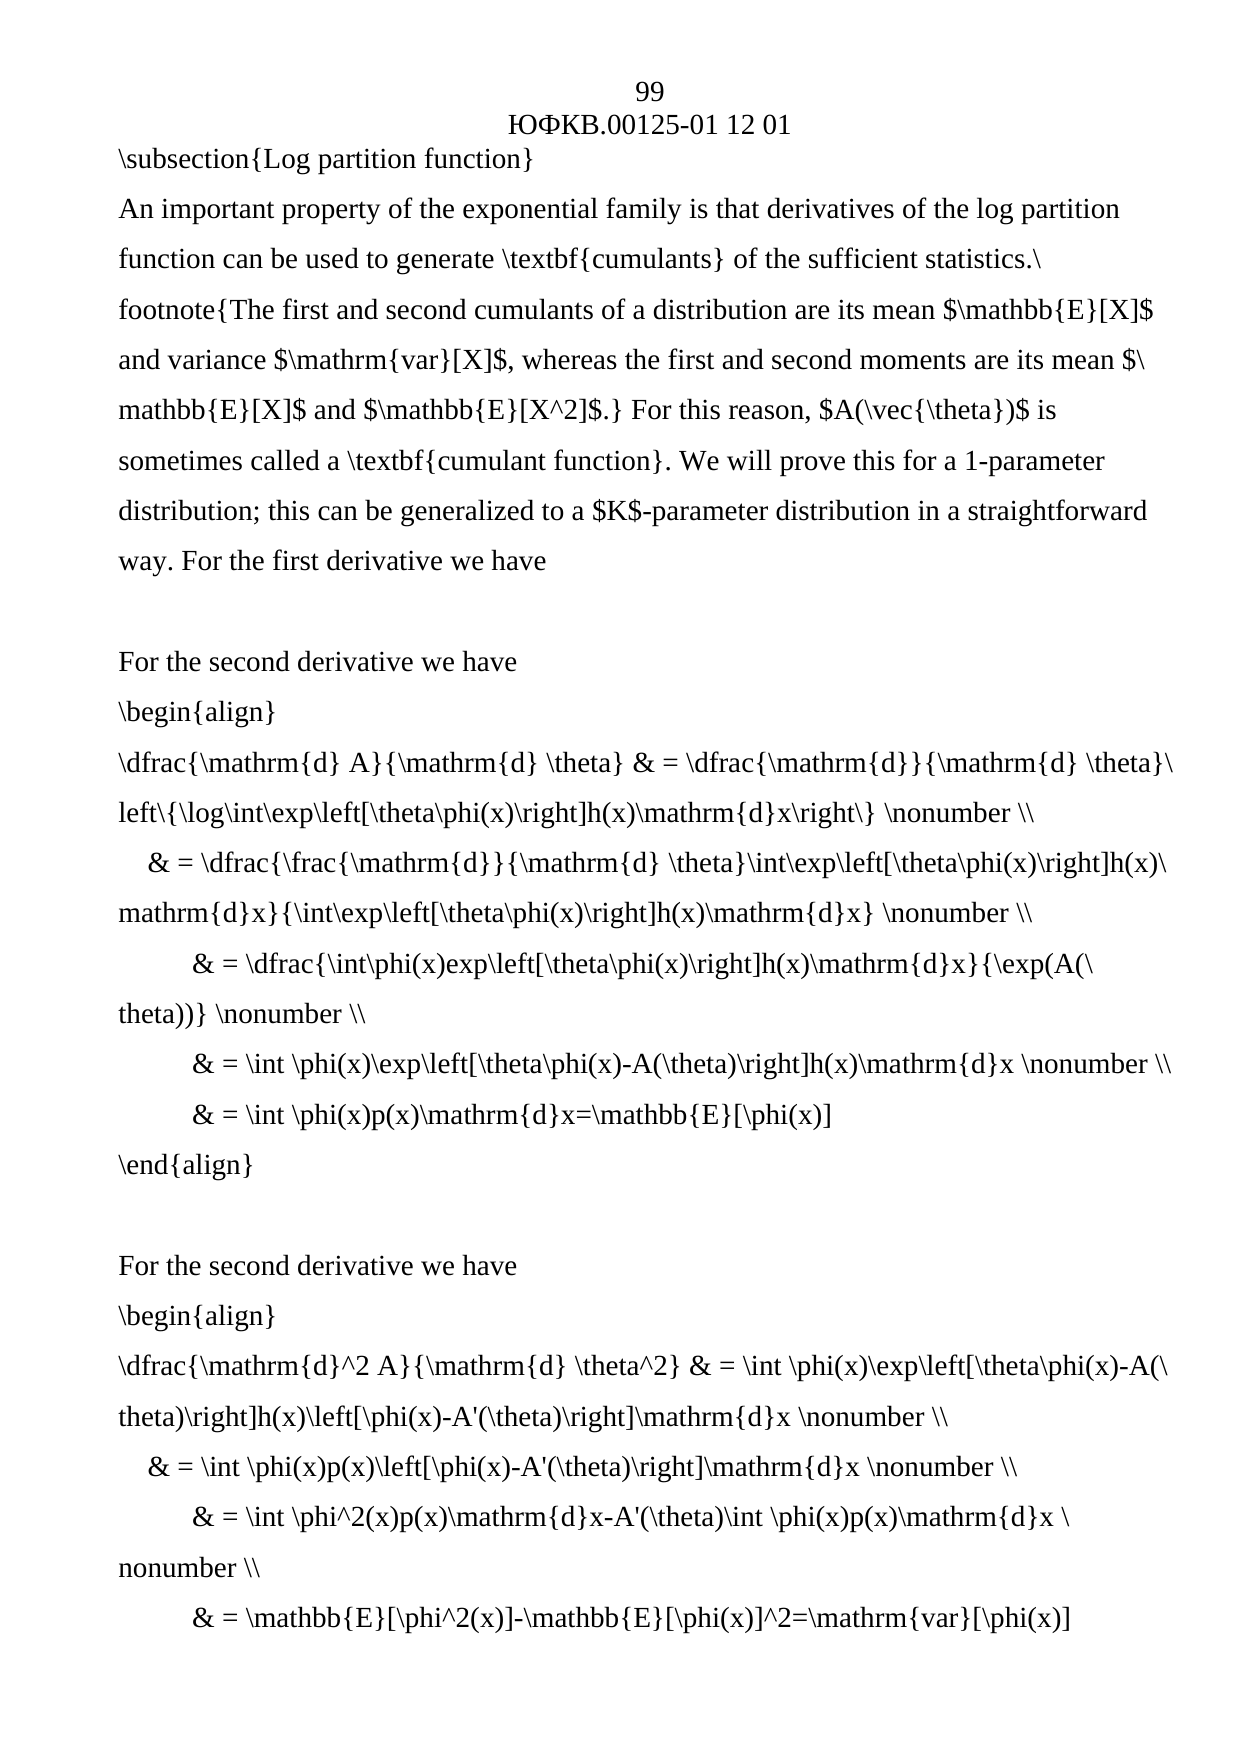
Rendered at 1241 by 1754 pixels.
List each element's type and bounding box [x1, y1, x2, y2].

text [118, 141, 1181, 1633]
